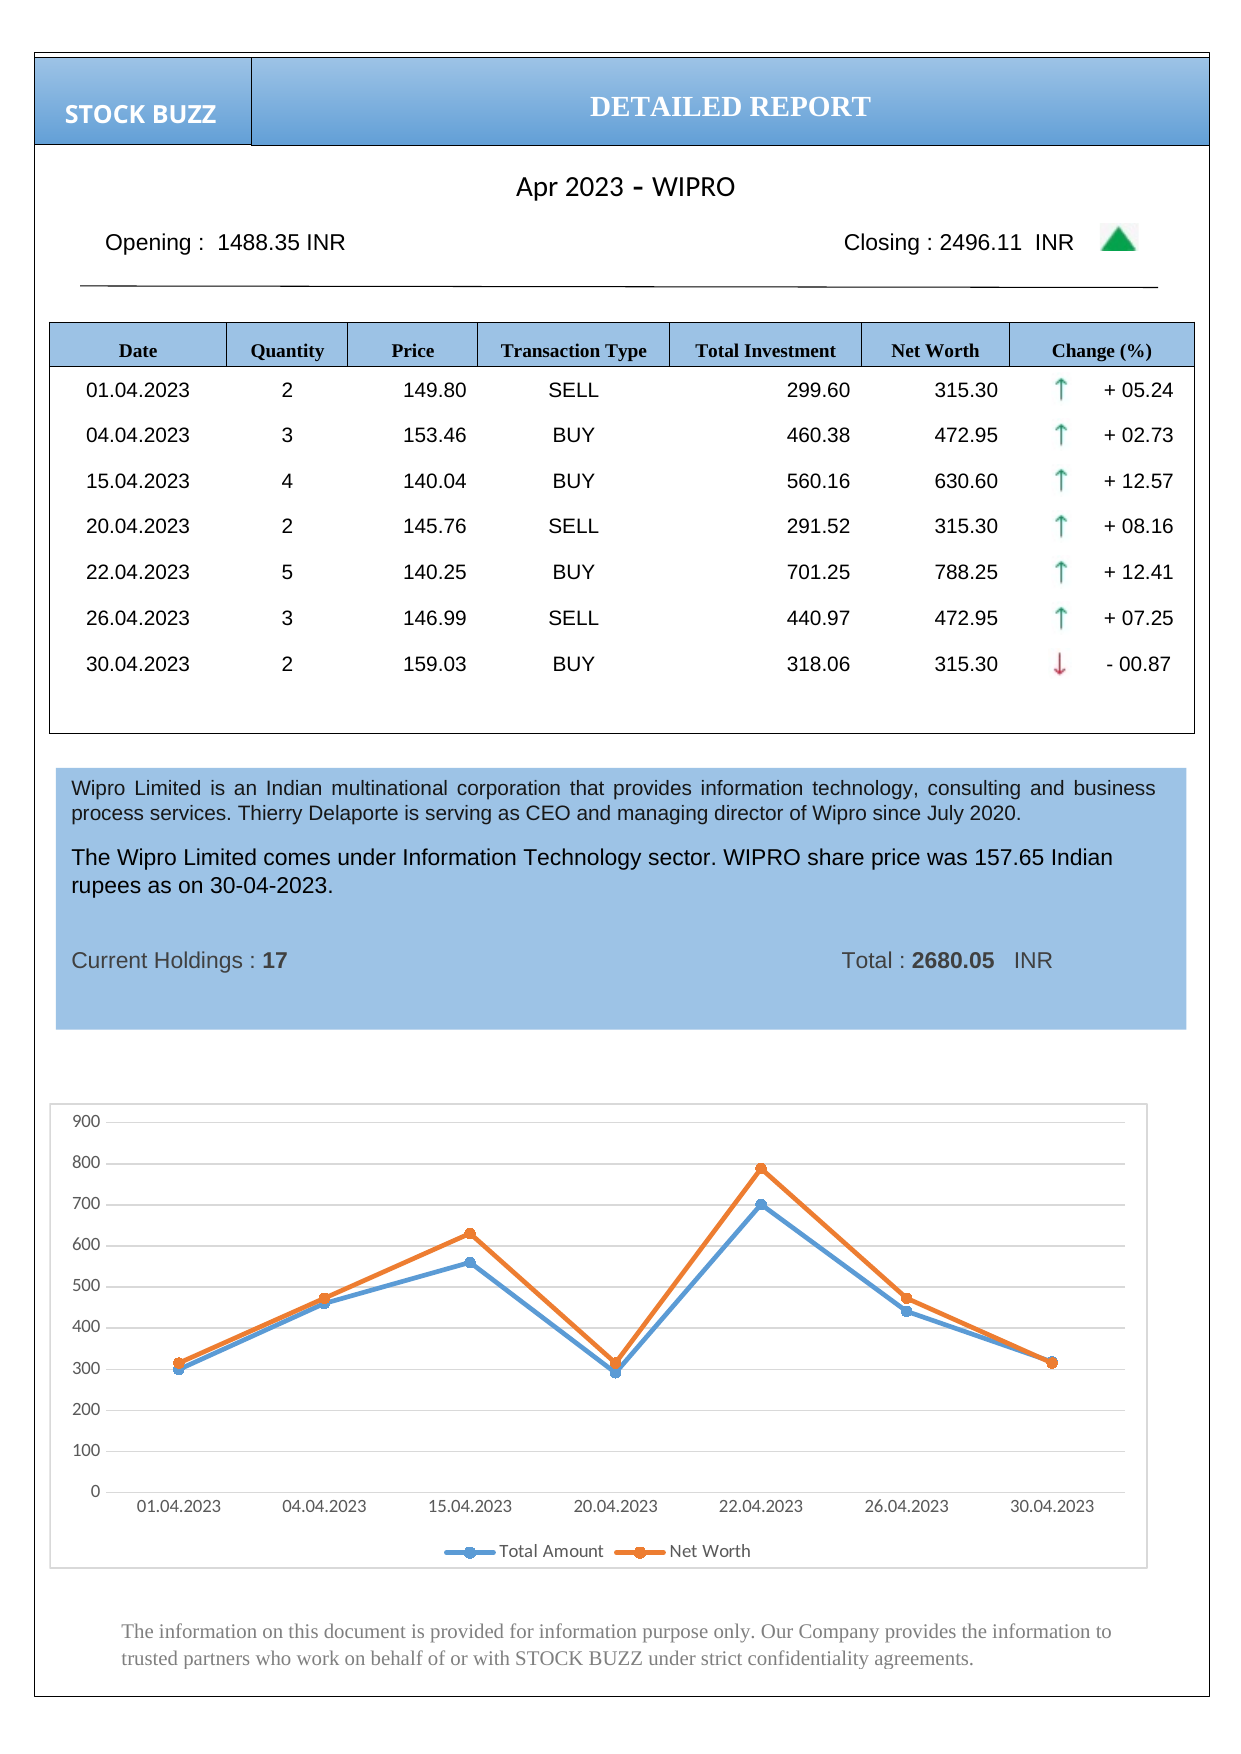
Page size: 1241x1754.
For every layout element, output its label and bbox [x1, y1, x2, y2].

picture [1048, 648, 1072, 679]
picture [1051, 510, 1072, 543]
picture [1051, 555, 1072, 589]
picture [1051, 464, 1072, 497]
picture [1051, 601, 1072, 635]
picture [1051, 372, 1072, 406]
picture [1051, 418, 1072, 451]
picture [1099, 223, 1139, 251]
